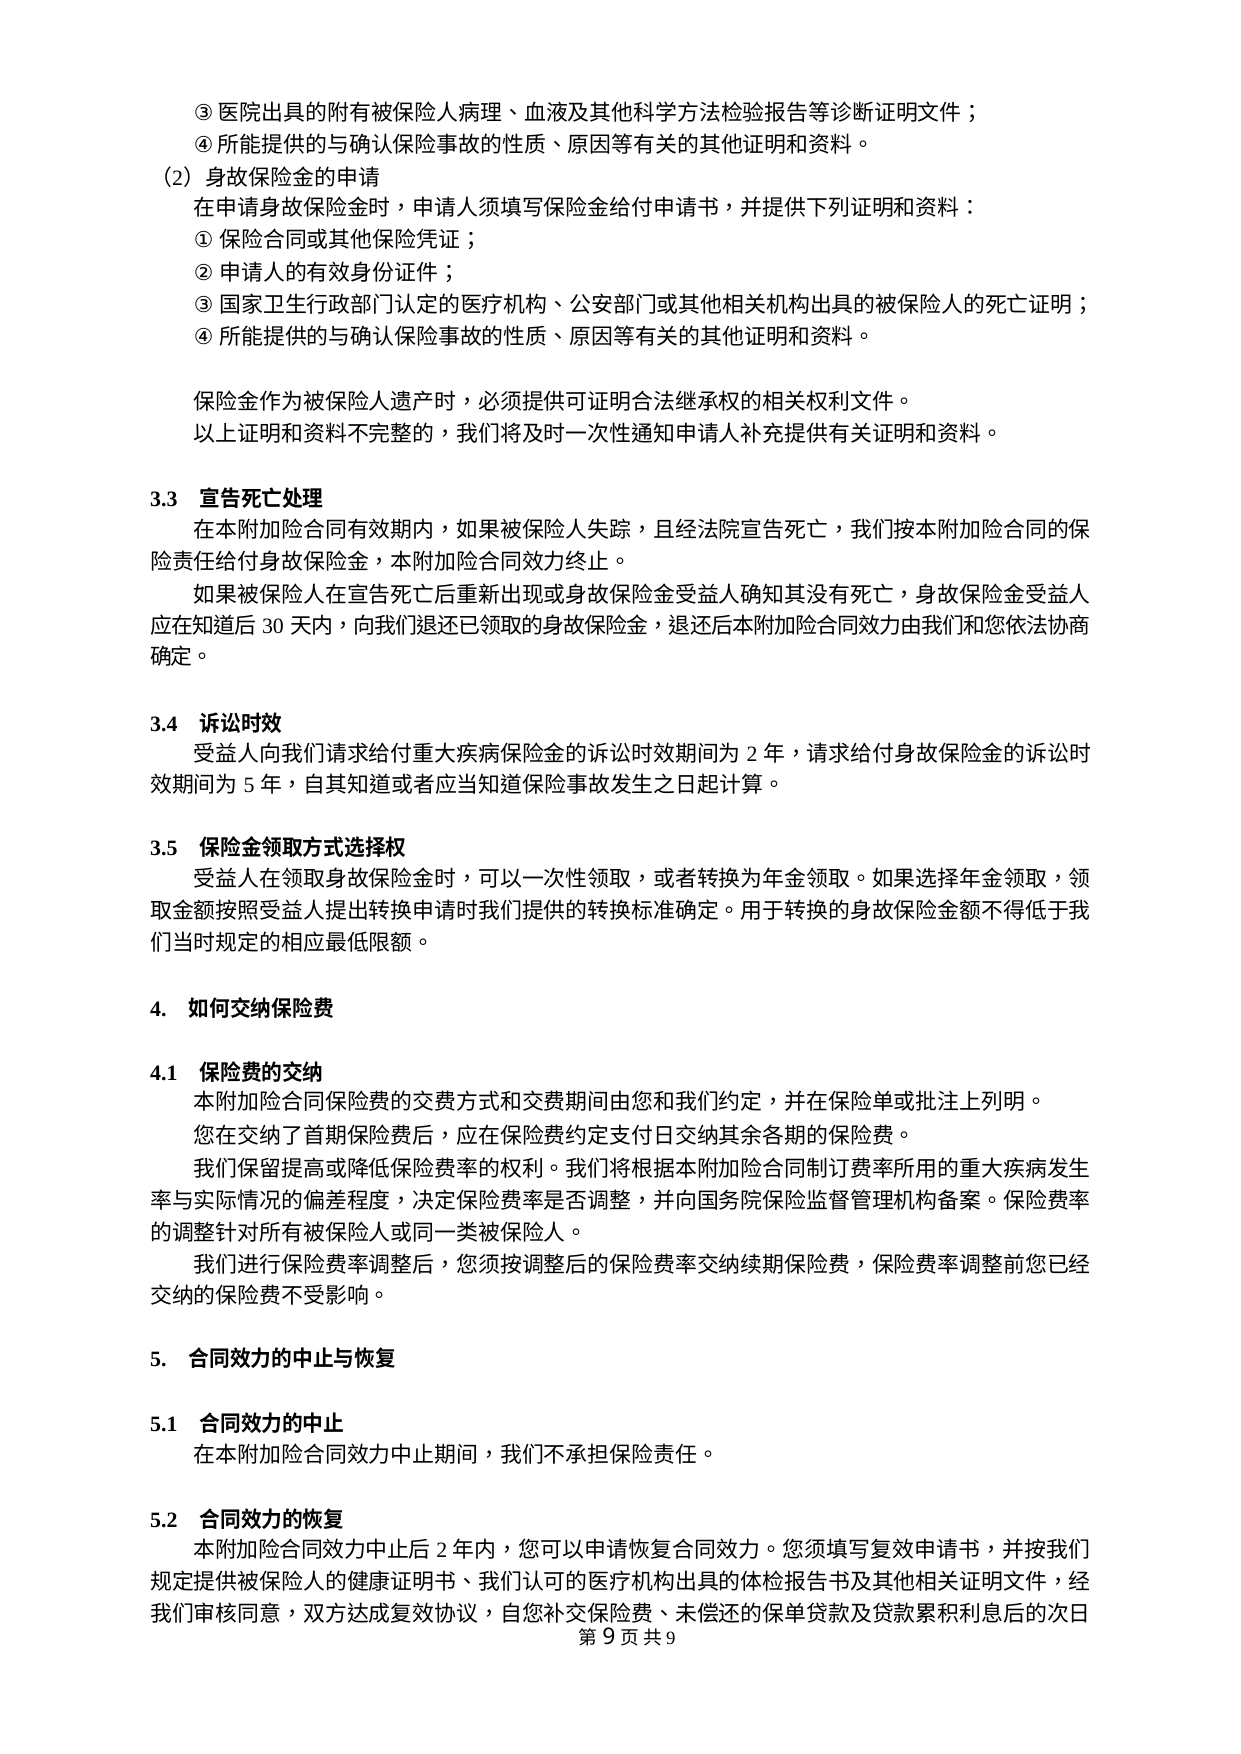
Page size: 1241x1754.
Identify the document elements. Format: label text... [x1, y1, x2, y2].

subtitle 合同效力的恢复 [150, 1504, 1113, 1533]
subtitle 合同效力的中止 [150, 1408, 1113, 1438]
subtitle 诉讼时效 [150, 708, 1113, 737]
text 在本附加险合同效力中止期间，我们不承担保险责任。 [194, 1439, 1113, 1468]
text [150, 1534, 1091, 1627]
subtitle 保险费的交纳 [150, 1056, 1113, 1086]
subtitle 合同效力的中止与恢复 [150, 1343, 1113, 1373]
text ④ 所能提供的与确认保险事故的性质、原因等有关的其他证明和资料。 [194, 321, 1113, 351]
text 如果被保险人在宣告死亡后重新出现或身故保险金受益人确知其没有死亡，身故保险金受益人应在知道后 30 天内，向我们退还已领取的身故保险金，退还后本附加险合同效力由我们和您依法协商确定。 [150, 579, 1091, 671]
text 保险金作为被保险人遗产时，必须提供可证明合法继承权的相关权利文件。 [194, 386, 1113, 416]
text （2）身故保险金的申请 [150, 161, 1113, 191]
text 我们保留提高或降低保险费率的权利。我们将根据本附加险合同制订费率所用的重大疾病发生率与实际情况的偏差程度，决定保险费率是否调整，并向国务院保险监督管理机构备案。保险费率的调整针对所有被保险人或同一类被保险人。 [150, 1153, 1091, 1247]
text 受益人向我们请求给付重大疾病保险金的诉讼时效期间为 2 年，请求给付身故保险金的诉讼时 [194, 738, 1113, 768]
text 在申请身故保险金时，申请人须填写保险金给付申请书，并提供下列证明和资料： [194, 192, 1113, 222]
subtitle 宣告死亡处理 [150, 483, 1113, 513]
text 效期间为 5 年，自其知道或者应当知道保险事故发生之日起计算。 [150, 769, 1113, 799]
text ③医院出具的附有被保险人病理、血液及其他科学方法检验报告等诊断证明文件； [194, 97, 1113, 127]
text 在本附加险合同有效期内，如果被保险人失踪，且经法院宣告死亡，我们按本附加险合同的保险责任给付身故保险金，本附加险合同效力终止。 [150, 514, 1091, 576]
text 本附加险合同保险费的交费方式和交费期间由您和我们约定，并在保险单或批注上列明。您在交纳了首期保险费后，应在保险费约定支付日交纳其余各期的保险费。 [194, 1086, 1047, 1149]
text ④所能提供的与确认保险事故的性质、原因等有关的其他证明和资料。 [194, 129, 1113, 159]
subtitle 保险金领取方式选择权 [150, 832, 1113, 862]
text ③ 国家卫生行政部门认定的医疗机构、公安部门或其他相关机构出具的被保险人的死亡证明； [194, 289, 1113, 319]
text ① 保险合同或其他保险凭证； [194, 224, 1113, 254]
text 我们进行保险费率调整后，您须按调整后的保险费率交纳续期保险费，保险费率调整前您已经交纳的保险费不受影响。 [150, 1249, 1091, 1310]
text ② 申请人的有效身份证件； [194, 257, 1113, 286]
subtitle 如何交纳保险费 [150, 992, 1113, 1022]
text 受益人在领取身故保险金时，可以一次性领取，或者转换为年金领取。如果选择年金领取，领取金额按照受益人提出转换申请时我们提供的转换标准确定。用于转换的身故保险金额不得低于我们当时规定的相应最低限额。 [150, 863, 1091, 957]
text 以上证明和资料不完整的，我们将及时一次性通知申请人补充提供有关证明和资料。 [194, 418, 1113, 448]
